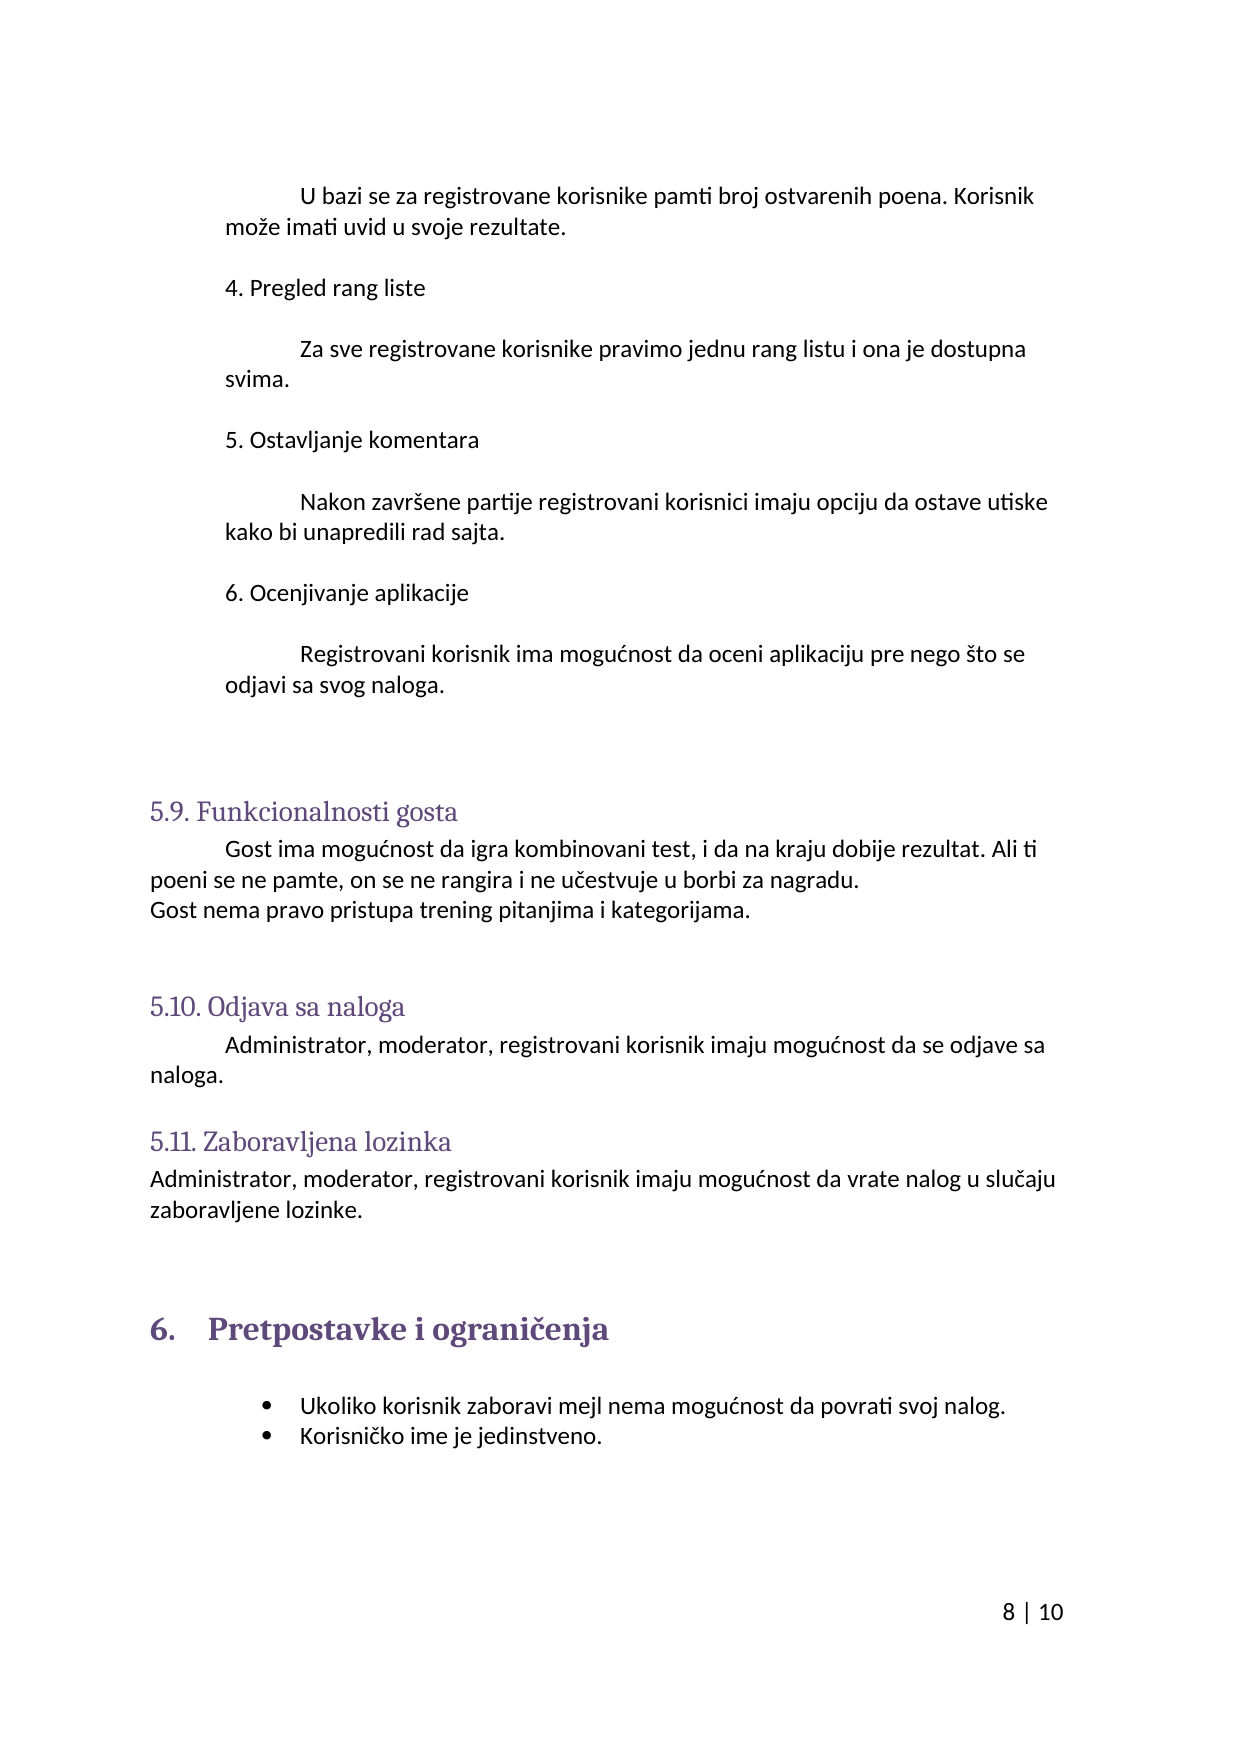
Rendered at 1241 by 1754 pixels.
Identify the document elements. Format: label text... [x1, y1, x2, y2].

subtitle 5.11. Zaboravljena lozinka [150, 1125, 1090, 1158]
text Registrovani korisnik ima mogućnost da oceni aplikaciju pre nego što se odjavi sa svog naloga. [225, 638, 1090, 699]
list Korisničko ime je jedinstveno. [262, 1421, 1090, 1451]
text Gost nema pravo pristupa trening pitanjima i kategorijama. [150, 895, 1090, 925]
text U bazi se za registrovane korisnike pamti broj ostvarenih poena. Korisnik može imati uvid u svoje rezultate. [225, 181, 1090, 242]
text 4. Pregled rang liste [225, 272, 1090, 303]
text Nakon završene partije registrovani korisnici imaju opciju da ostave utiske kako bi unapredili rad sajta. [225, 486, 1090, 547]
list Ukoliko korisnik zaboravi mejl nema mogućnost da povrati svoj nalog. [262, 1390, 1090, 1421]
text Gost ima mogućnost da igra kombinovani test, i da na kraju dobije rezultat. Ali ti poeni se ne pamte, on se ne rangira i ne učestvuje u borbi za nagradu. [150, 834, 1090, 895]
text Administrator, moderator, registrovani korisnik imaju mogućnost da vrate nalog u slučaju zaboravljene lozinke. [150, 1163, 1090, 1224]
subtitle 5.9. Funkcionalnosti gosta [150, 795, 1090, 829]
text Za sve registrovane korisnike pravimo jednu rang listu i ona je dostupna svima. [225, 333, 1090, 394]
subtitle 5.10. Odjava sa naloga [150, 990, 1090, 1024]
text 5. Ostavljanje komentara [225, 425, 1090, 455]
subtitle Pretpostavke i ograničenja [150, 1310, 1090, 1349]
text Administrator, moderator, registrovani korisnik imaju mogućnost da se odjave sa naloga. [150, 1029, 1090, 1090]
text 6. Ocenjivanje aplikacije [225, 577, 1090, 608]
